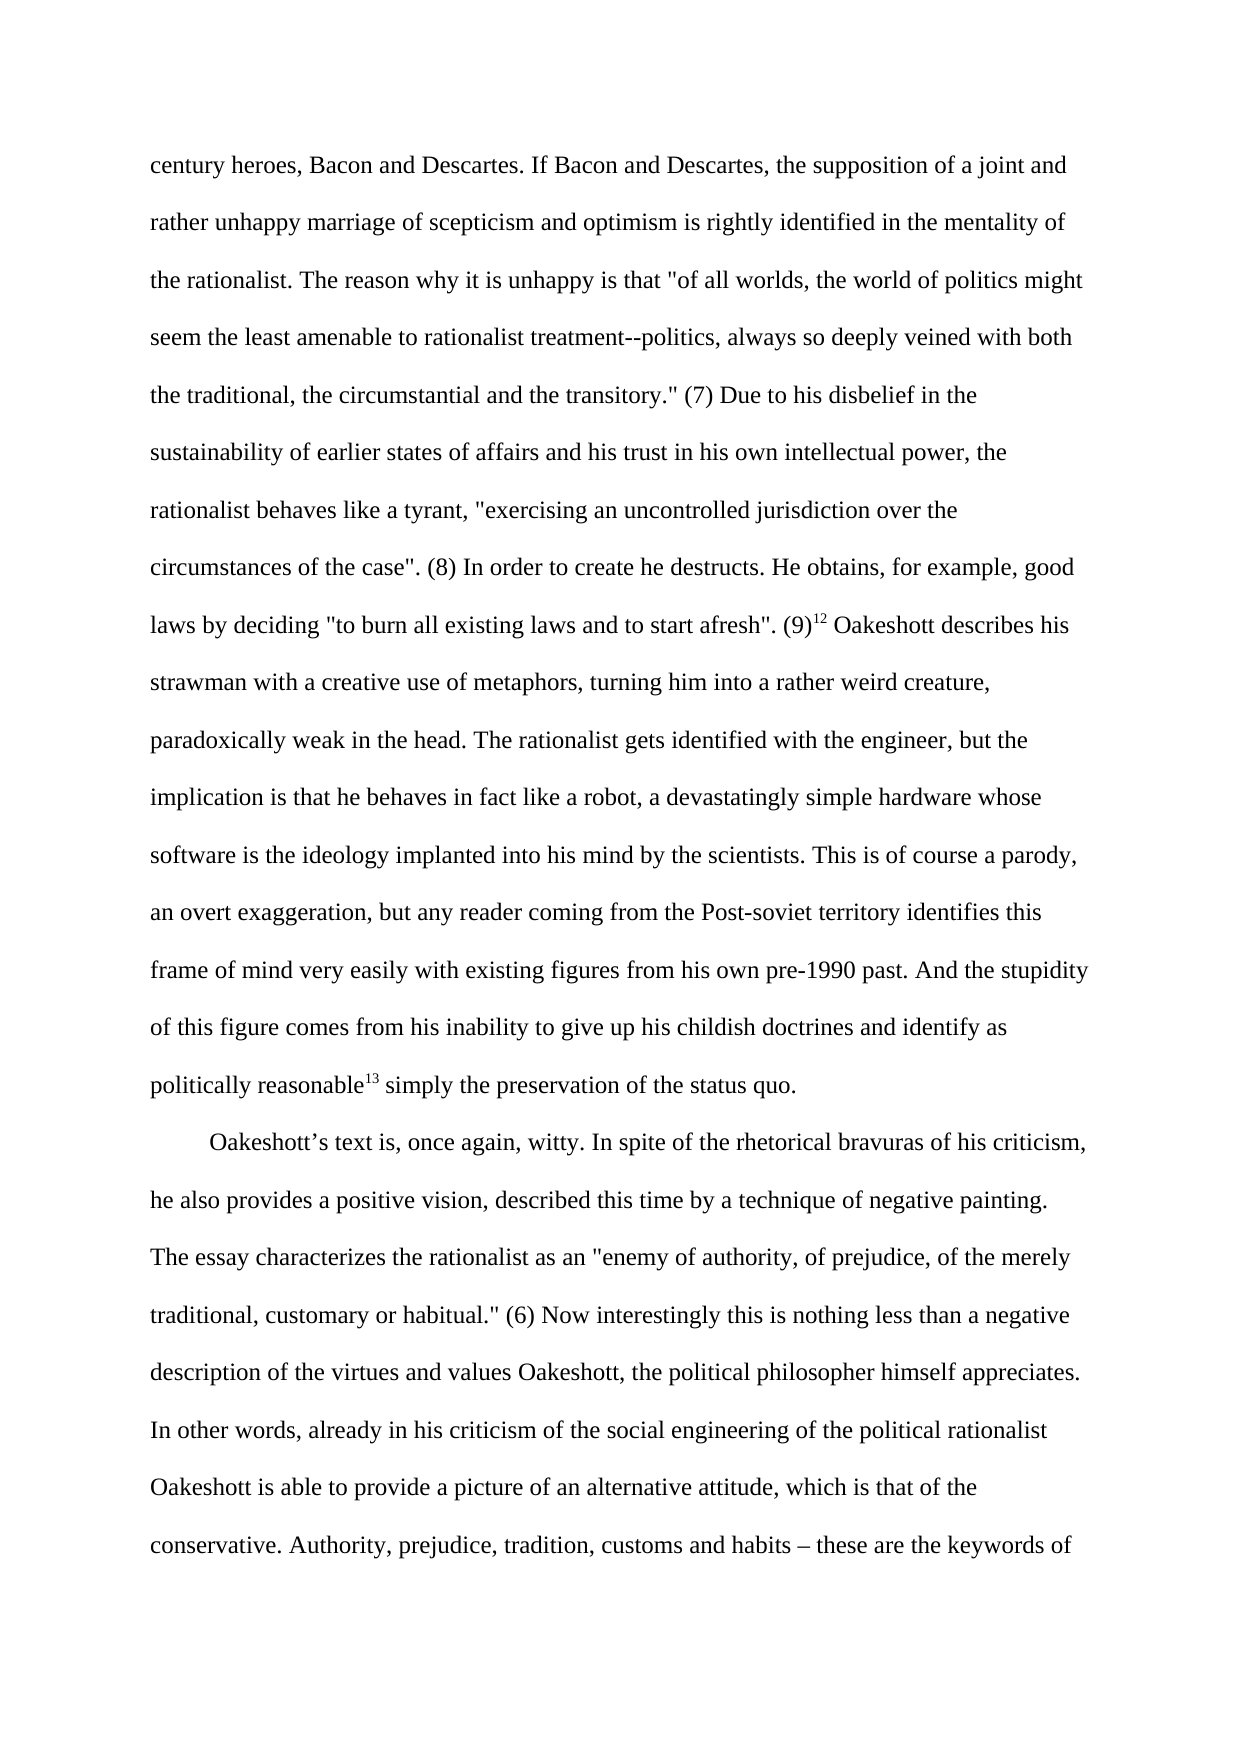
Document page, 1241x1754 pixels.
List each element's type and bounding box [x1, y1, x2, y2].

text [150, 1127, 1090, 1559]
text [150, 150, 1090, 1099]
